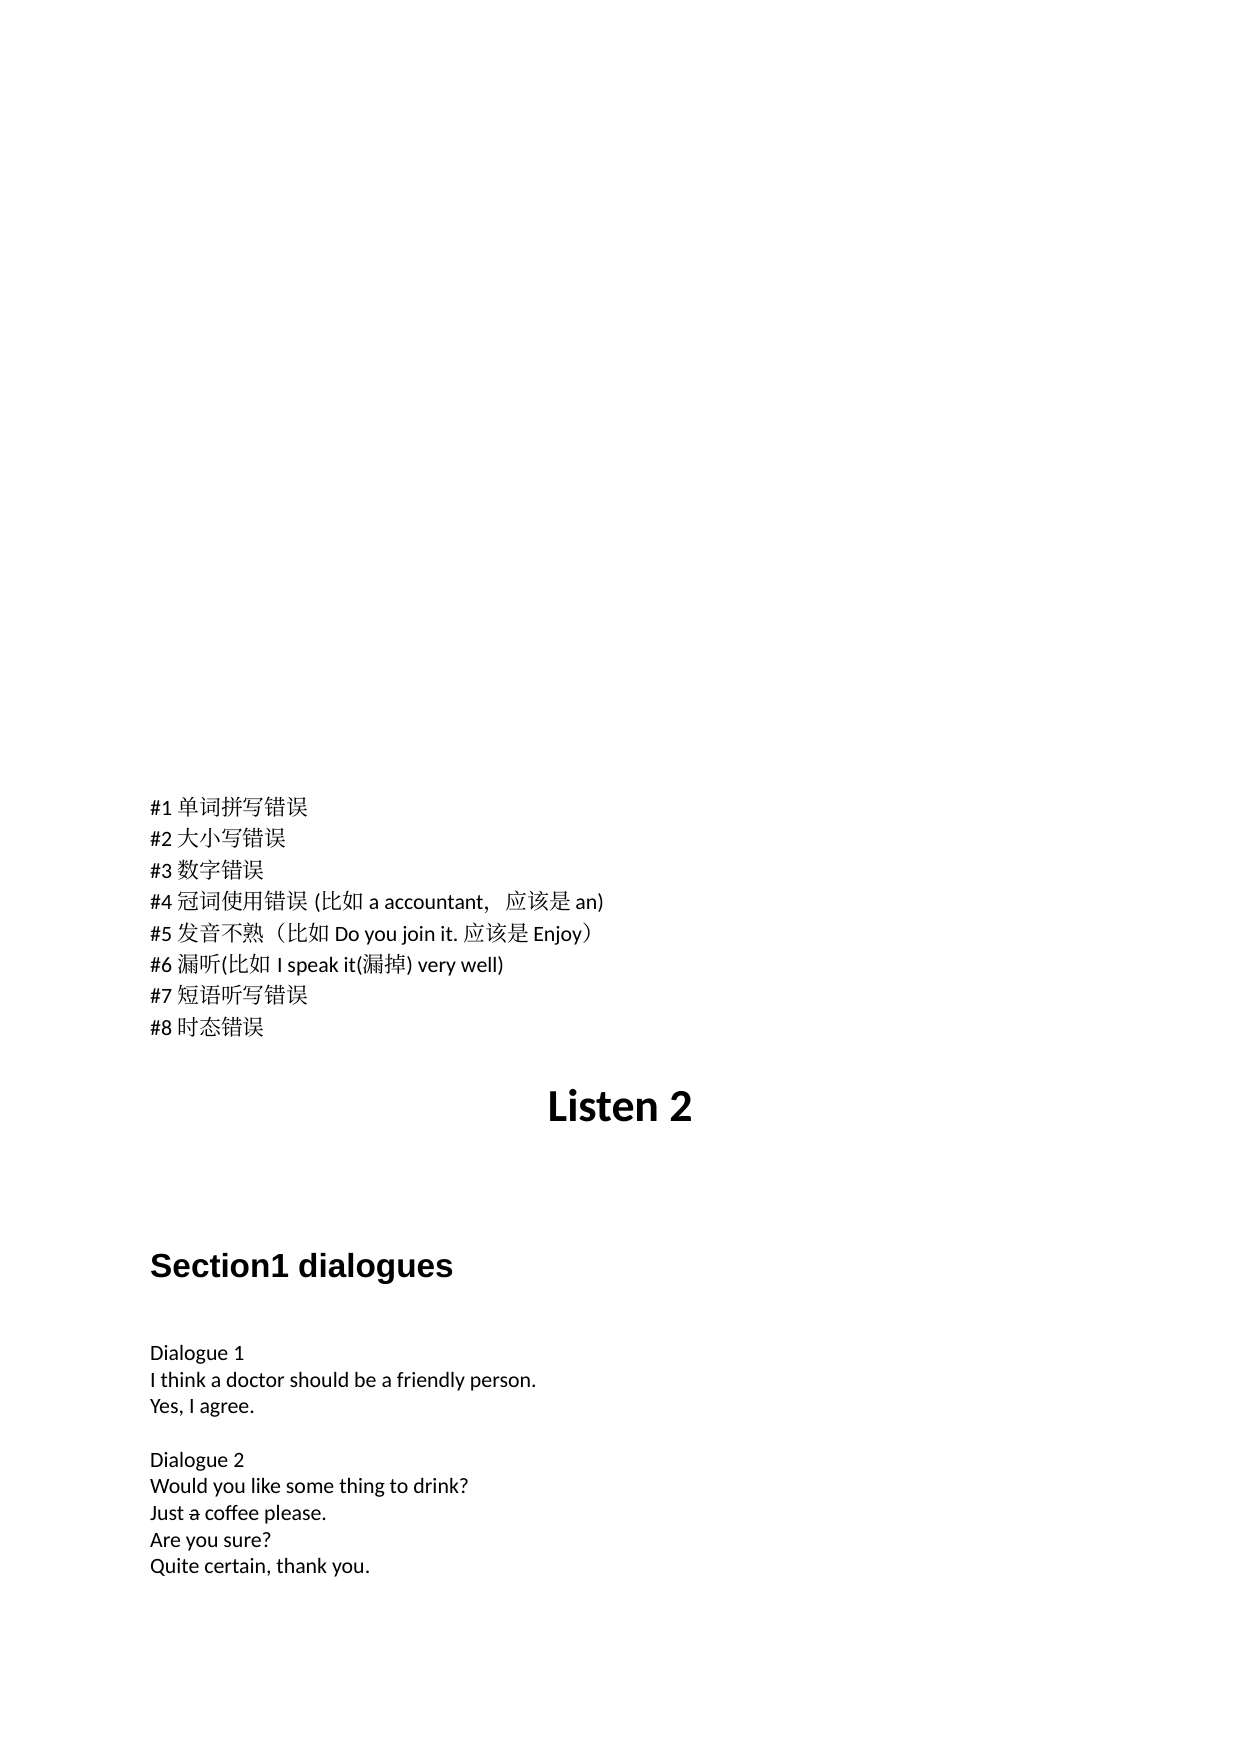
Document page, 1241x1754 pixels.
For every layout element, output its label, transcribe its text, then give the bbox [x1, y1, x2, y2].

subtitle Section1 dialogues [150, 1246, 1090, 1284]
text Dialogue 2 [150, 1446, 1090, 1472]
text Yes, I agree. [150, 1392, 1090, 1419]
text #7 短语听写错误 [150, 979, 1090, 1010]
text Are you sure? [150, 1526, 1090, 1552]
text #5 发音不熟（比如Do you join it. 应该是Enjoy） [150, 916, 1090, 947]
text Dialogue 1 [150, 1339, 1090, 1366]
text #2 大小写错误 [150, 821, 1090, 853]
text #3 数字错误 [150, 853, 1090, 884]
text #1 单词拼写错误 [150, 790, 1090, 821]
subtitle Listen 2 [150, 1077, 1090, 1133]
text Would you like some thing to drink? [150, 1472, 1090, 1499]
text #4 冠词使用错误 (比如a accountant，应该是an) [150, 884, 1090, 916]
text #6 漏听(比如 I speak it(漏掉) very well) [150, 947, 1090, 979]
text I think a doctor should be a friendly person. [150, 1366, 1090, 1392]
text Quite certain, thank you. [150, 1552, 1090, 1579]
text Just a coffee please. [150, 1499, 1090, 1526]
text #8 时态错误 [150, 1010, 1090, 1042]
